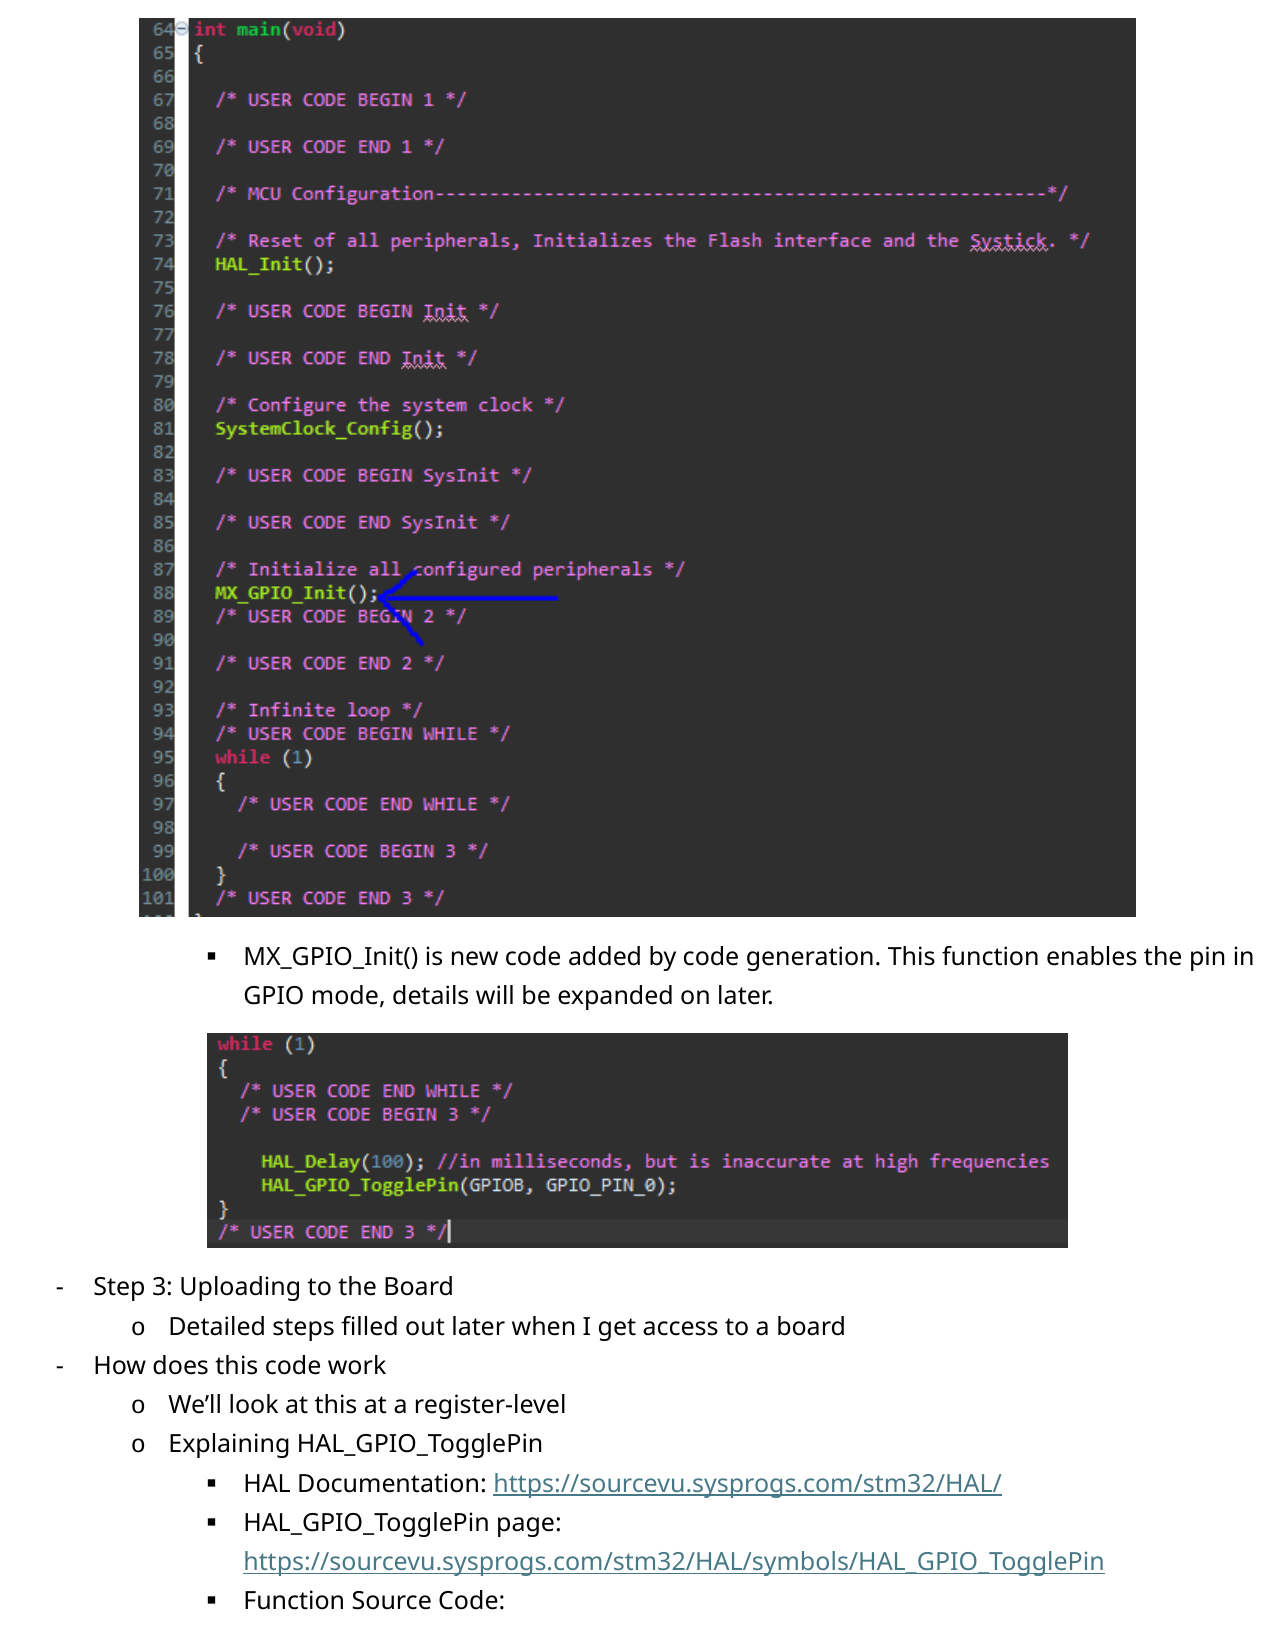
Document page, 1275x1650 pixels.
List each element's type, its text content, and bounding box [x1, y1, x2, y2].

list Explaining HAL_GPIO_TogglePin [131, 1426, 1257, 1460]
picture [207, 1033, 1068, 1248]
picture [139, 18, 1136, 917]
list Detailed steps filled out later when I get access to a board [131, 1308, 1257, 1342]
list Step 3: Uploading to the Board [56, 1269, 1257, 1303]
list How does this code work [56, 1348, 1257, 1382]
list HAL Documentation: https://sourcevu.sysprogs.com/stm32/HAL/ [206, 1466, 1257, 1499]
list MX_GPIO_Init() is new code added by code generation. This function enables the pin in GPIO mode, details will be expanded on later. [206, 938, 1257, 1011]
list Function Source Code: [206, 1583, 1257, 1617]
list HAL_GPIO_TogglePin page: https://sourcevu.sysprogs.com/stm32/HAL/symbols/HAL_GPIO_TogglePin [206, 1505, 1257, 1578]
list We’ll look at this at a register-level [131, 1387, 1257, 1421]
